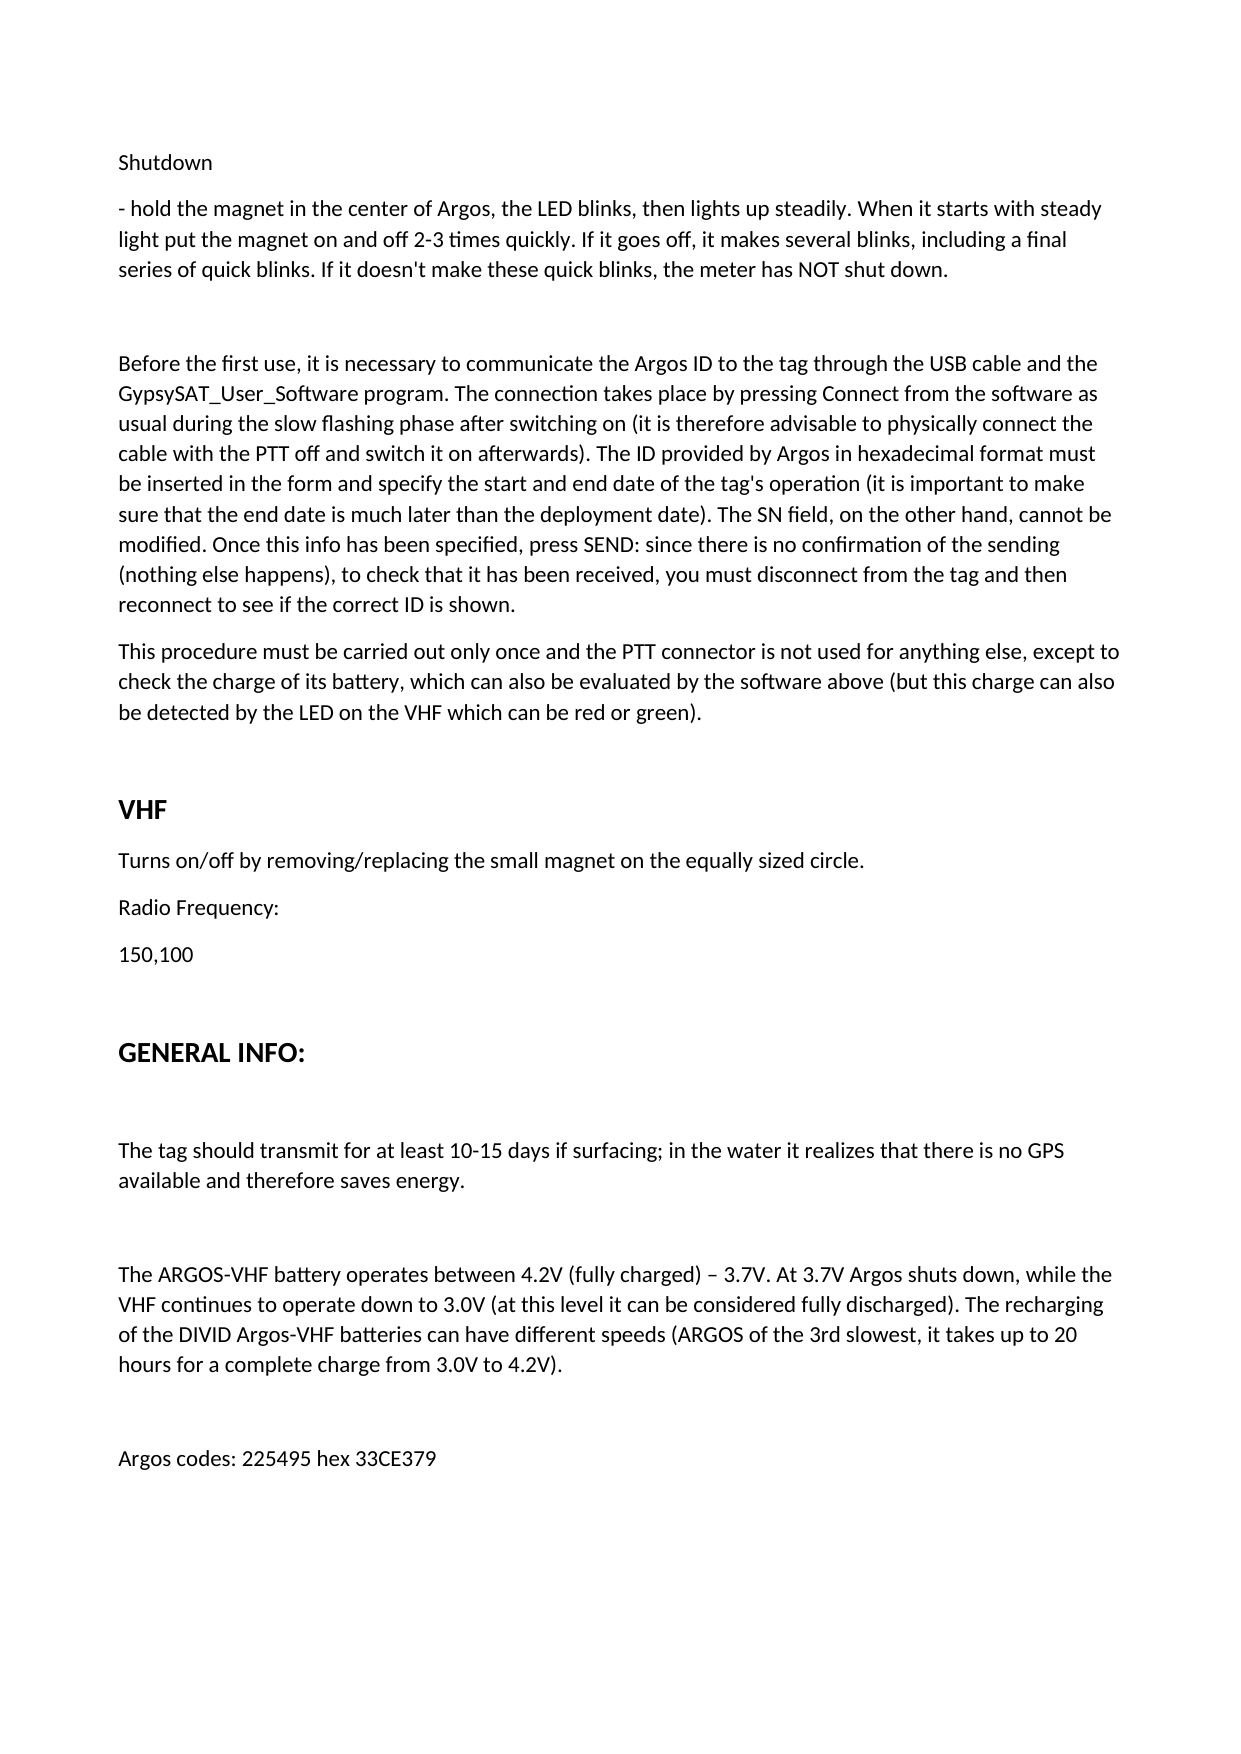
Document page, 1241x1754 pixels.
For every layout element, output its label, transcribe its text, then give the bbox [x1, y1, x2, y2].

text Turns on/off by removing/replacing the small magnet on the equally sized circle. [118, 846, 1122, 874]
text GENERAL INFO: [118, 1034, 1122, 1069]
text 150,100 [118, 940, 1122, 968]
text Shutdown [118, 148, 1122, 176]
text Argos codes: 225495 hex 33CE379 [118, 1444, 1122, 1472]
text - hold the magnet in the center of Argos, the LED blinks, then lights up steadily. When it starts with steady light put the magnet on and off 2-3 times quickly. If it goes off, it makes several blinks, including a final series of quick blinks. If it doesn't make these quick blinks, the meter has NOT shut down. [118, 194, 1122, 283]
text Before the first use, it is necessary to communicate the Argos ID to the tag through the USB cable and the GypsySAT_User_Software program. The connection takes place by pressing Connect from the software as usual during the slow flashing phase after switching on (it is therefore advisable to physically connect the cable with the PTT off and switch it on afterwards). The ID provided by Argos in hexadecimal format must be inserted in the form and specify the start and end date of the tag's operation (it is important to make sure that the end date is much later than the deployment date). The SN field, on the other hand, cannot be modified. Once this info has been specified, press SEND: since there is no confirmation of the sending (nothing else happens), to check that it has been received, you must disconnect from the tag and then reconnect to see if the correct ID is shown. [118, 349, 1122, 618]
text Radio Frequency: [118, 893, 1122, 921]
text VHF [118, 791, 1122, 827]
text This procedure must be carried out only once and the PTT connector is not used for anything else, except to check the charge of its battery, which can also be evaluated by the software above (but this charge can also be detected by the LED on the VHF which can be red or green). [118, 637, 1122, 726]
text The ARGOS-VHF battery operates between 4.2V (fully charged) – 3.7V. At 3.7V Argos shuts down, while the VHF continues to operate down to 3.0V (at this level it can be considered fully discharged). The recharging of the DIVID Argos-VHF batteries can have different speeds (ARGOS of the 3rd slowest, it takes up to 20 hours for a complete charge from 3.0V to 4.2V). [118, 1260, 1122, 1378]
text The tag should transmit for at least 10-15 days if surfacing; in the water it realizes that there is no GPS available and therefore saves energy. [118, 1136, 1122, 1194]
